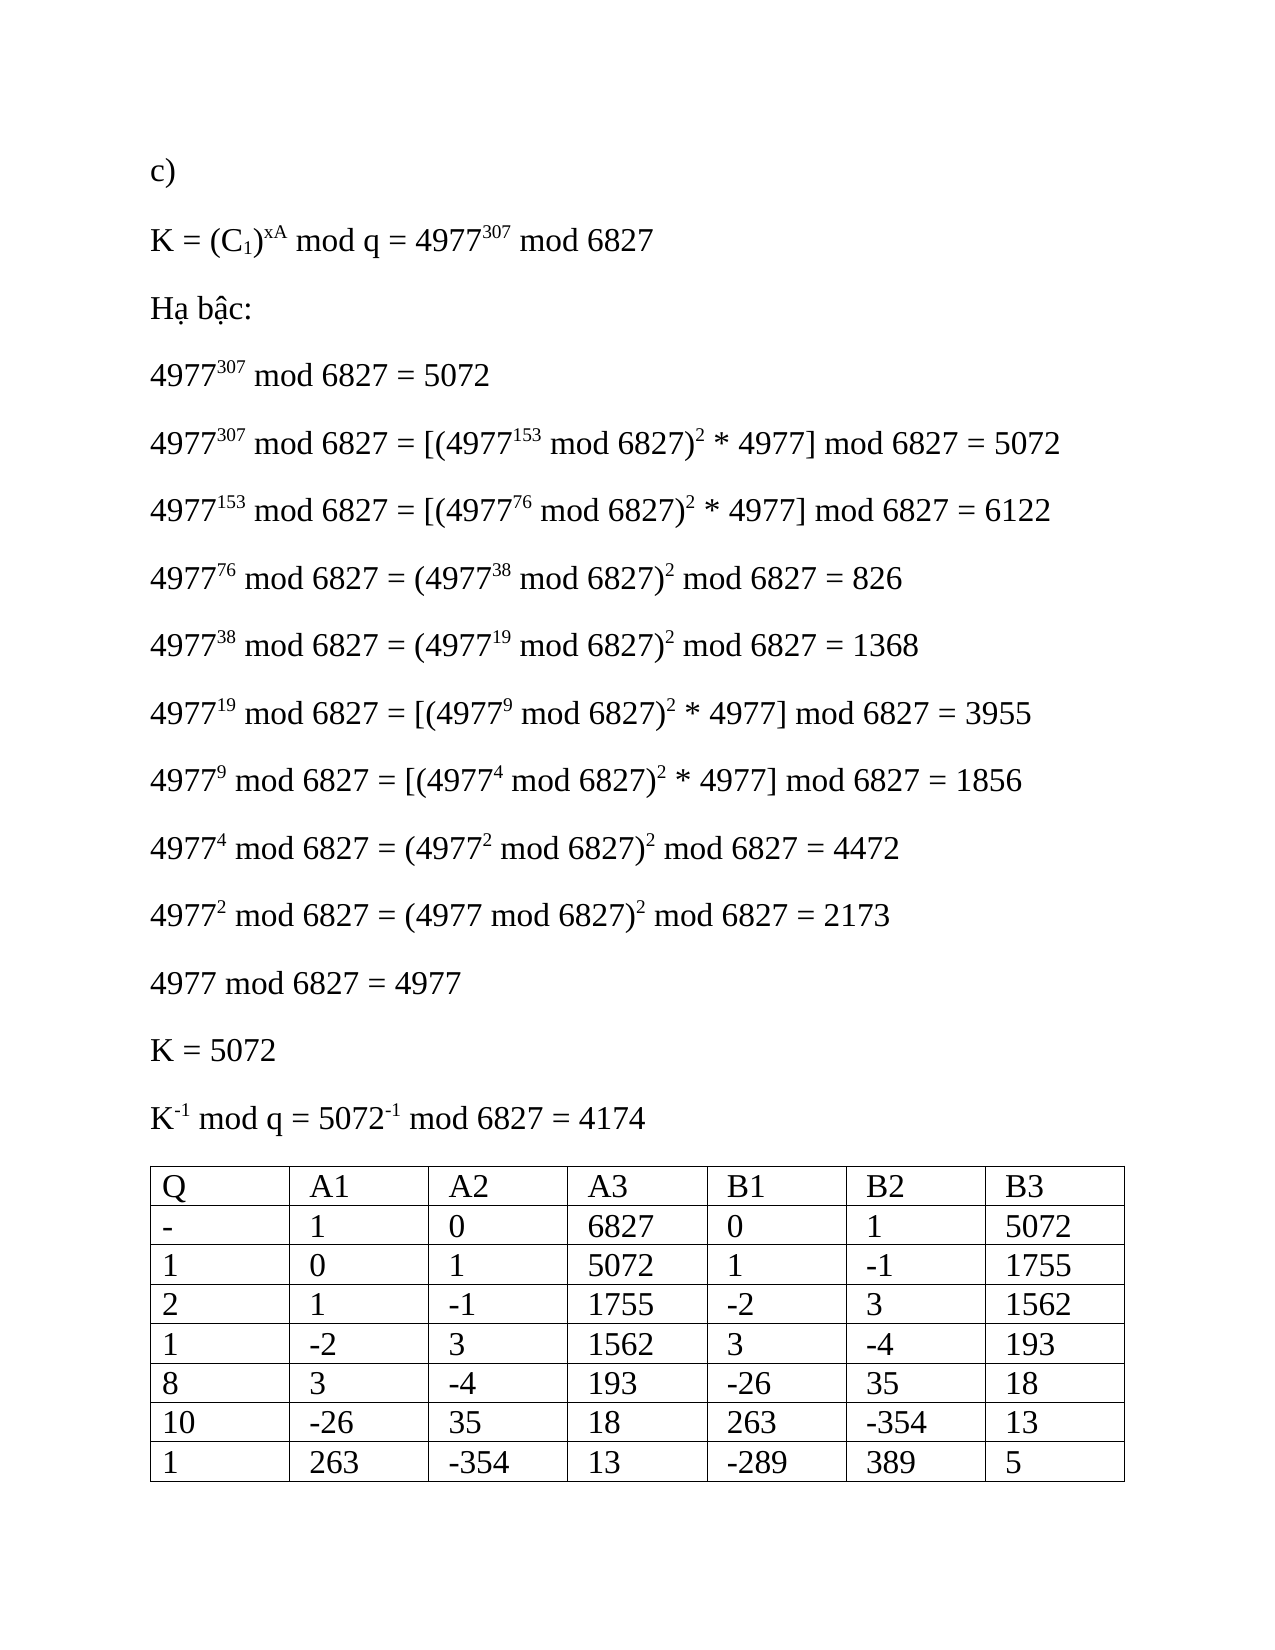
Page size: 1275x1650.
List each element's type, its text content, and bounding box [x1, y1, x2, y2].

table_cell 6827 [568, 1206, 707, 1244]
text 4977307 mod 6827 = 5072 [150, 356, 1125, 394]
table_cell 0 [290, 1245, 428, 1284]
table_header A1 [290, 1167, 428, 1205]
text 4977307 mod 6827 = [(4977153 mod 6827)2 * 4977] mod 6827 = 5072 [150, 423, 1125, 461]
table_cell 8 [151, 1364, 289, 1402]
table_cell 1 [290, 1206, 428, 1244]
table_cell 35 [429, 1403, 567, 1441]
table_cell 0 [429, 1206, 567, 1244]
text 49772 mod 6827 = (4977 mod 6827)2 mod 6827 = 2173 [150, 896, 1125, 934]
table_header A3 [568, 1167, 707, 1205]
table_cell 1 [847, 1206, 985, 1244]
table_cell 35 [847, 1364, 985, 1402]
table_cell -354 [847, 1403, 985, 1441]
table_cell -4 [429, 1364, 567, 1402]
table_cell 1 [151, 1442, 289, 1481]
table_cell 1562 [986, 1285, 1124, 1323]
table_cell 3 [847, 1285, 985, 1323]
table_cell 10 [151, 1403, 289, 1441]
table_cell 18 [986, 1364, 1124, 1402]
table_cell - [151, 1206, 289, 1244]
table_cell 389 [847, 1442, 985, 1481]
text K = 5072 [150, 1031, 1125, 1069]
table_header B1 [708, 1167, 846, 1205]
table_cell 263 [708, 1403, 846, 1441]
table_header Q [151, 1167, 289, 1205]
table_cell 0 [708, 1206, 846, 1244]
table_cell 3 [429, 1324, 567, 1362]
text 497719 mod 6827 = [(49779 mod 6827)2 * 4977] mod 6827 = 3955 [150, 693, 1125, 731]
text Hạ bậc: [150, 288, 1125, 326]
table_cell 18 [568, 1403, 707, 1441]
text 49779 mod 6827 = [(49774 mod 6827)2 * 4977] mod 6827 = 1856 [150, 761, 1125, 799]
text K-1 mod q = 5072-1 mod 6827 = 4174 [150, 1098, 1125, 1136]
table_cell -354 [429, 1442, 567, 1481]
text c) [150, 150, 1125, 188]
table_cell 1 [429, 1245, 567, 1284]
text 4977 mod 6827 = 4977 [150, 963, 1125, 1001]
text 497776 mod 6827 = (497738 mod 6827)2 mod 6827 = 826 [150, 558, 1125, 596]
table_cell 1562 [568, 1324, 707, 1362]
table_cell 1 [708, 1245, 846, 1284]
table_cell -289 [708, 1442, 846, 1481]
table_cell 1755 [568, 1285, 707, 1323]
table_cell -2 [708, 1285, 846, 1323]
text 4977153 mod 6827 = [(497776 mod 6827)2 * 4977] mod 6827 = 6122 [150, 491, 1125, 529]
table_cell 5072 [986, 1206, 1124, 1244]
table_header B3 [986, 1167, 1124, 1205]
table_cell 3 [708, 1324, 846, 1362]
table_cell 13 [568, 1442, 707, 1481]
table_cell -2 [290, 1324, 428, 1362]
table_cell 1 [151, 1324, 289, 1362]
table_cell 13 [986, 1403, 1124, 1441]
table_header B2 [847, 1167, 985, 1205]
table_cell 263 [290, 1442, 428, 1481]
table_cell 1 [151, 1245, 289, 1284]
table_cell 193 [986, 1324, 1124, 1362]
table_cell -26 [708, 1364, 846, 1402]
table_cell 5072 [568, 1245, 707, 1284]
table_cell 3 [290, 1364, 428, 1402]
table_cell 2 [151, 1285, 289, 1323]
table_cell 193 [568, 1364, 707, 1402]
table_cell 1755 [986, 1245, 1124, 1284]
table_cell -1 [847, 1245, 985, 1284]
table_cell -4 [847, 1324, 985, 1362]
table_cell 1 [290, 1285, 428, 1323]
text 497738 mod 6827 = (497719 mod 6827)2 mod 6827 = 1368 [150, 626, 1125, 664]
text K = (C1)xA mod q = 4977307 mod 6827 [150, 221, 1125, 259]
table_header A2 [429, 1167, 567, 1205]
table_cell -26 [290, 1403, 428, 1441]
table_cell 5 [986, 1442, 1124, 1481]
text 49774 mod 6827 = (49772 mod 6827)2 mod 6827 = 4472 [150, 828, 1125, 866]
table_cell -1 [429, 1285, 567, 1323]
